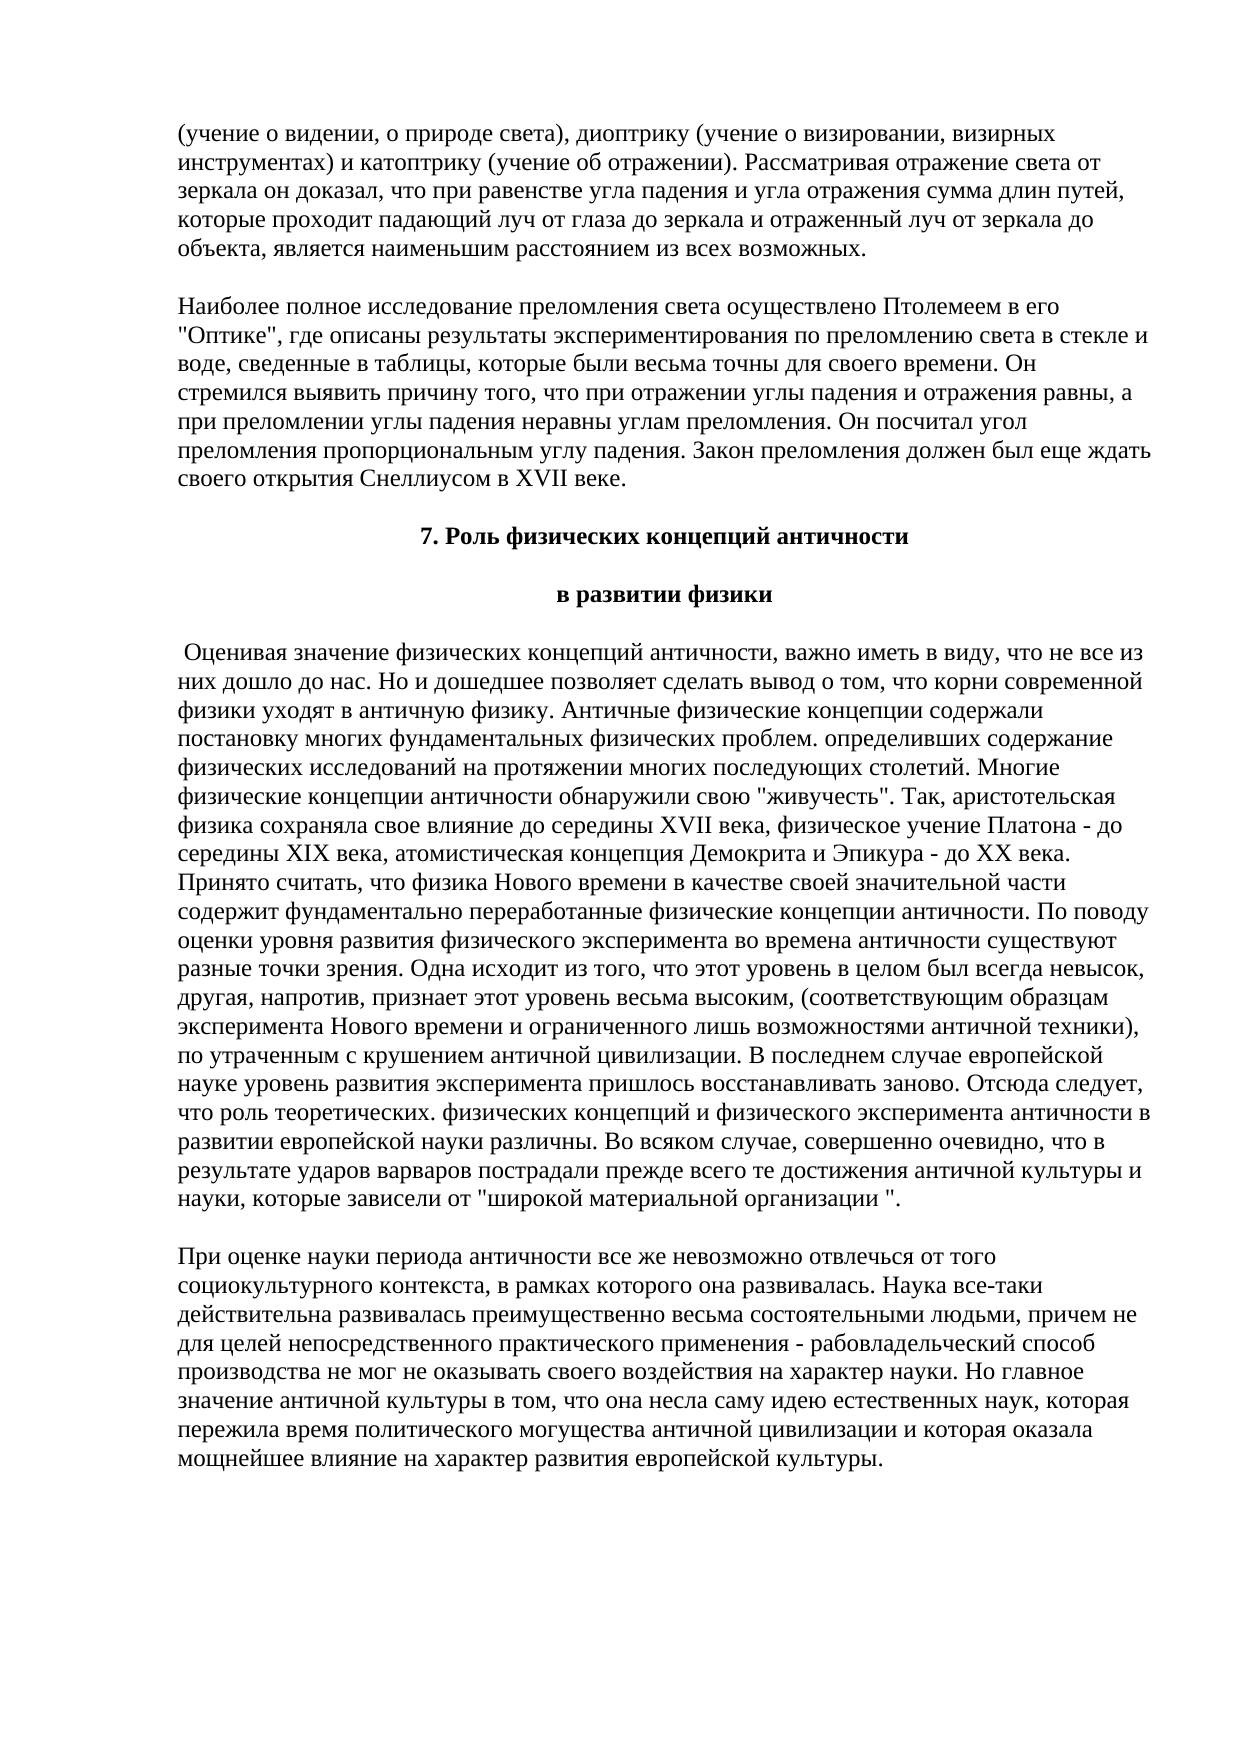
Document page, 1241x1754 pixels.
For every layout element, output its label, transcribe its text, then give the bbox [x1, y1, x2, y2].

text При оценке науки периода античности все же невозможно отвлечься от того социокультурного контекста, в рамках которого она развивалась. Наука все-таки действительна развивалась преимущественно весьма состоятельными людьми, причем не для целей непосредственного практического применения - рабовладельческий способ производства не мог не оказывать своего воздействия на характер науки. Но главное значение античной культуры в том, что она несла саму идею естественных наук, которая пережила время политического могущества античной цивилизации и которая оказала мощнейшее влияние на характер развития европейской культуры. [177, 1241, 1152, 1471]
text Оценивая значение физических концепций античности, важно иметь в виду, что не все из них дошло до нас. Но и дошедшее позволяет сделать вывод о том, что корни современной физики уходят в античную физику. Античные физические концепции содержали постановку многих фундаментальных физических проблем. определивших содержание физических исследований на протяжении многих последующих столетий. Многие физические концепции античности обнаружили свою "живучесть". Так, аристотельская физика сохраняла свое влияние до середины XVII века, физическое учение Платона - до середины XIX века, атомистическая концепция Демокрита и Эпикура - до XX века. Принято считать, что физика Нового времени в качестве своей значительной части содержит фундаментально переработанные физические концепции античности. По поводу оценки уровня развития физического эксперимента во времена античности существуют разные точки зрения. Одна исходит из того, что этот уровень в целом был всегда невысок, другая, напротив, признает этот уровень весьма высоким, (соответствующим образцам эксперимента Нового времени и ограниченного лишь возможностями античной техники), по утраченным с крушением античной цивилизации. В последнем случае европейской науке уровень развития эксперимента пришлось восстанавливать заново. Отсюда следует, что роль теоретических. физических концепций и физического эксперимента античности в развитии европейской науки различны. Во всяком случае, совершенно очевидно, что в результате ударов варваров пострадали прежде всего те достижения античной культуры и науки, которые зависели от "широкой материальной организации ". [177, 637, 1152, 1212]
text Наиболее полное исследование преломления света осуществлено Птолемеем в его "Оптике", где описаны результаты экспериментирования по преломлению света в стекле и воде, сведенные в таблицы, которые были весьма точны для своего времени. Он стремился выявить причину того, что при отражении углы падения и отражения равны, а при преломлении углы падения неравны углам преломления. Он посчитал угол преломления пропорциональным углу падения. Закон преломления должен был еще ждать своего открытия Снеллиусом в XVII веке. [177, 291, 1152, 492]
text в развитии физики [177, 579, 1152, 608]
text 7. Роль физических концепций античности [177, 521, 1152, 550]
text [177, 118, 1152, 262]
